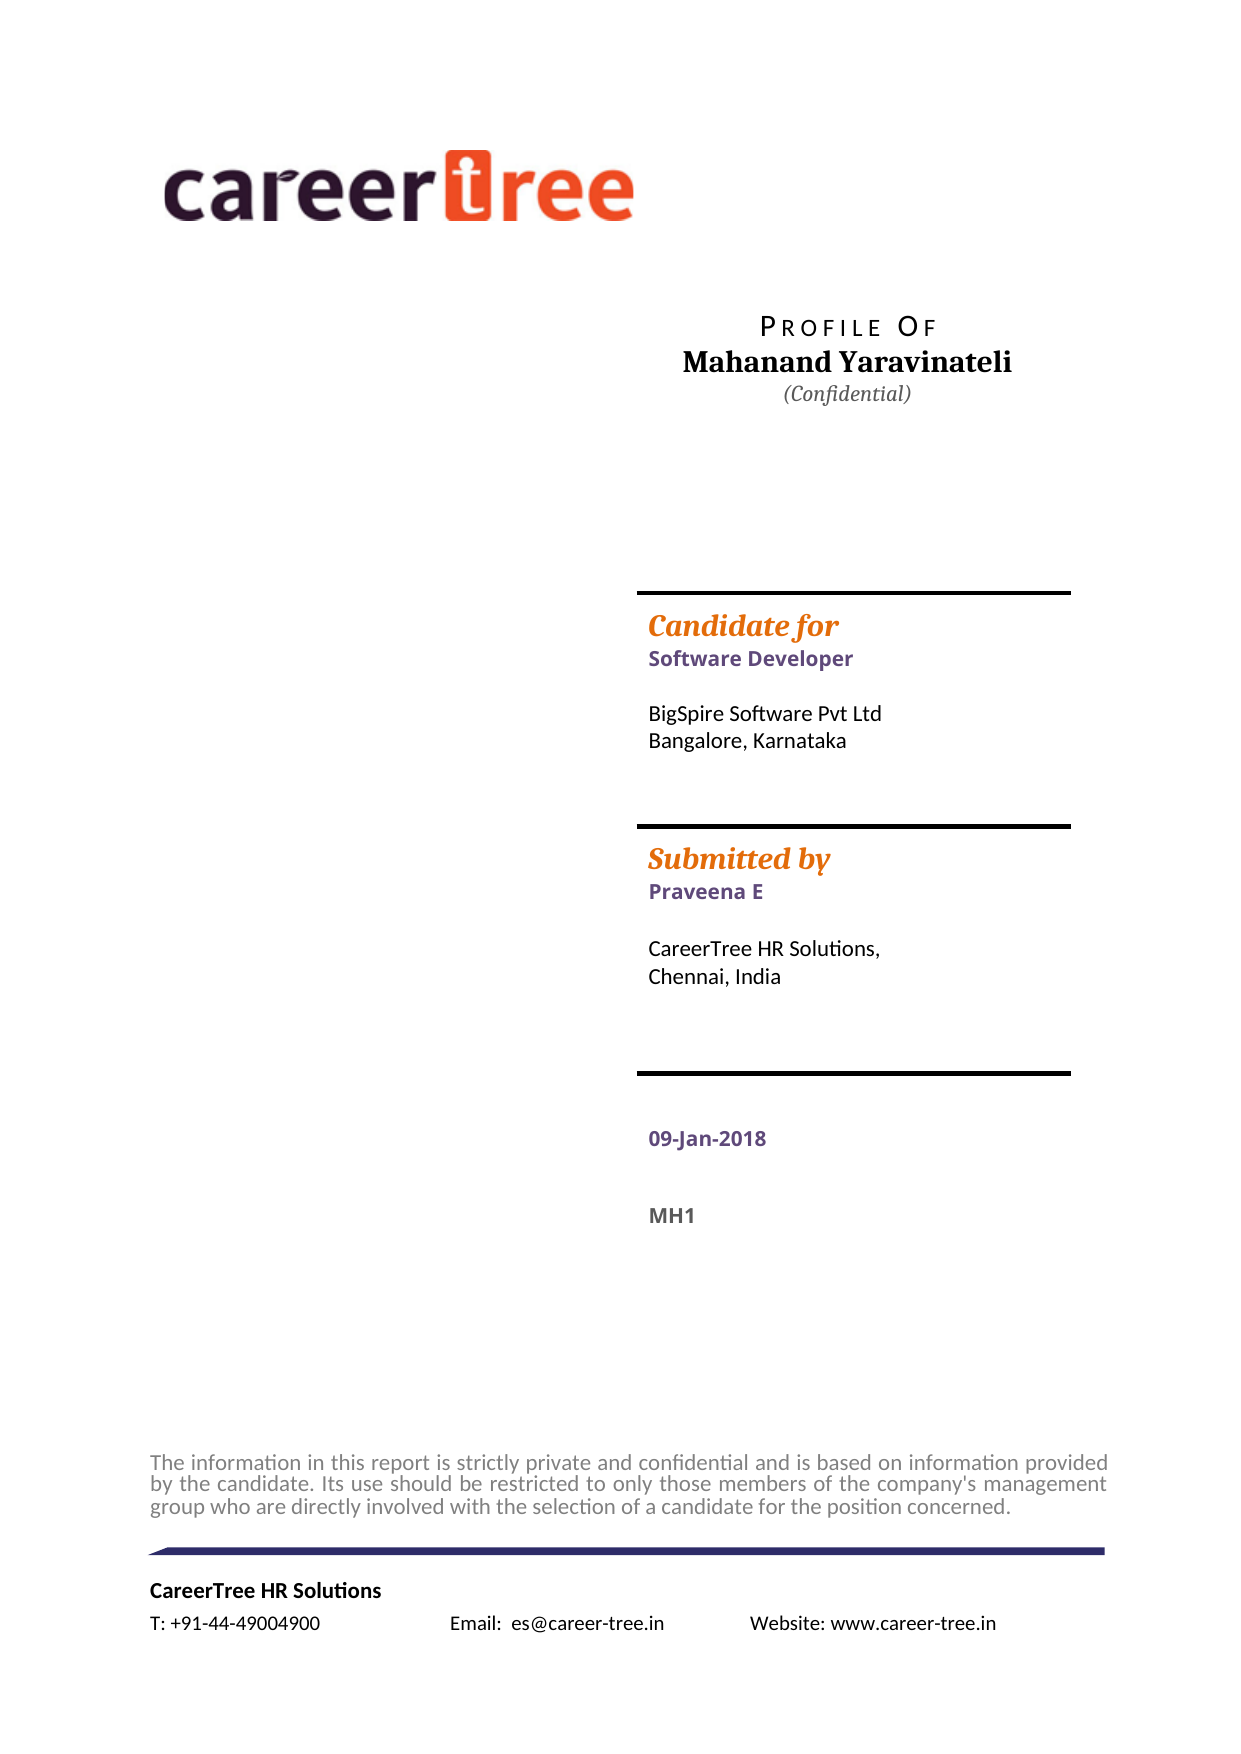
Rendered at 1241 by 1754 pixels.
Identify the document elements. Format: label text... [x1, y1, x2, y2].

table_cell Submitted by [637, 829, 1071, 877]
text T: +91-44-49004900 Email: es@career-tree.in Website: www.career-tree.in [150, 1610, 1110, 1635]
table_cell Praveena E CareerTree HR Solutions, Chennai, India [637, 878, 1071, 1071]
table_cell Software Developer BigSpire Software Pvt Ltd Bangalore, Karnataka [637, 644, 1071, 824]
text The information in this report is strictly private and confidential and is based on information provided by the candidate. Its use should be restricted to only those members of the company's management group who are directly involved with the selection of a candidate for the position concerned. [150, 1452, 1110, 1520]
text CareerTree HR Solutions [150, 1579, 1110, 1604]
table_cell 09-Jan-2018 MH1 [637, 1076, 1071, 1230]
picture [164, 150, 634, 221]
table_header P R O F I L E O F Mahanand Yaravinateli (Confidential) [593, 307, 1101, 435]
table_header Candidate for [637, 595, 1071, 644]
